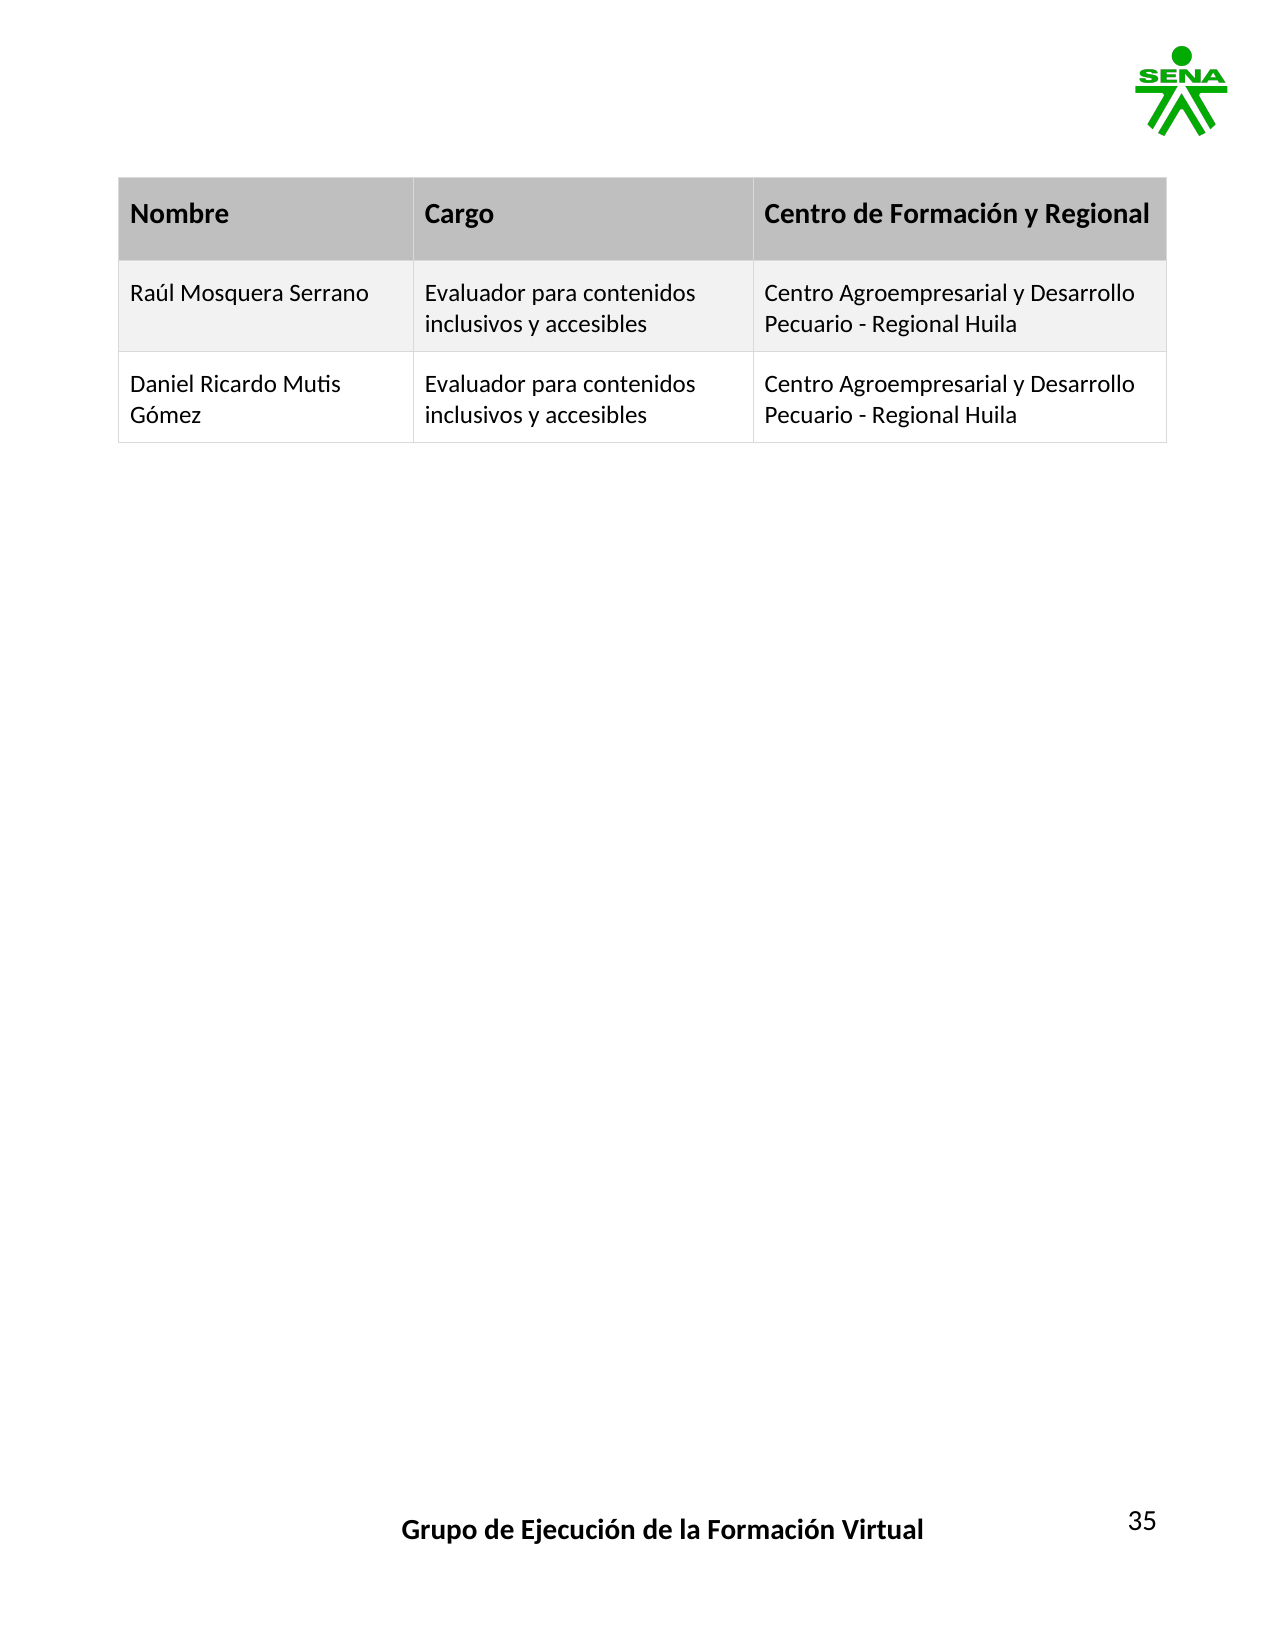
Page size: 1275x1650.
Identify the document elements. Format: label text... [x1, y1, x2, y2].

table_header Centro de Formación y Regional [754, 178, 1166, 260]
table_cell Evaluador para contenidos inclusivos y accesibles [414, 352, 753, 442]
picture [1135, 46, 1228, 136]
table_cell Evaluador para contenidos inclusivos y accesibles [414, 261, 753, 351]
table_cell Centro Agroempresarial y Desarrollo Pecuario - Regional Huila [754, 261, 1166, 351]
table_header Nombre [119, 178, 413, 260]
table_cell Daniel Ricardo Mutis Gómez [119, 352, 413, 442]
table_cell Centro Agroempresarial y Desarrollo Pecuario - Regional Huila [754, 352, 1166, 442]
table_cell Raúl Mosquera Serrano [119, 261, 413, 351]
table_header Cargo [414, 178, 753, 260]
